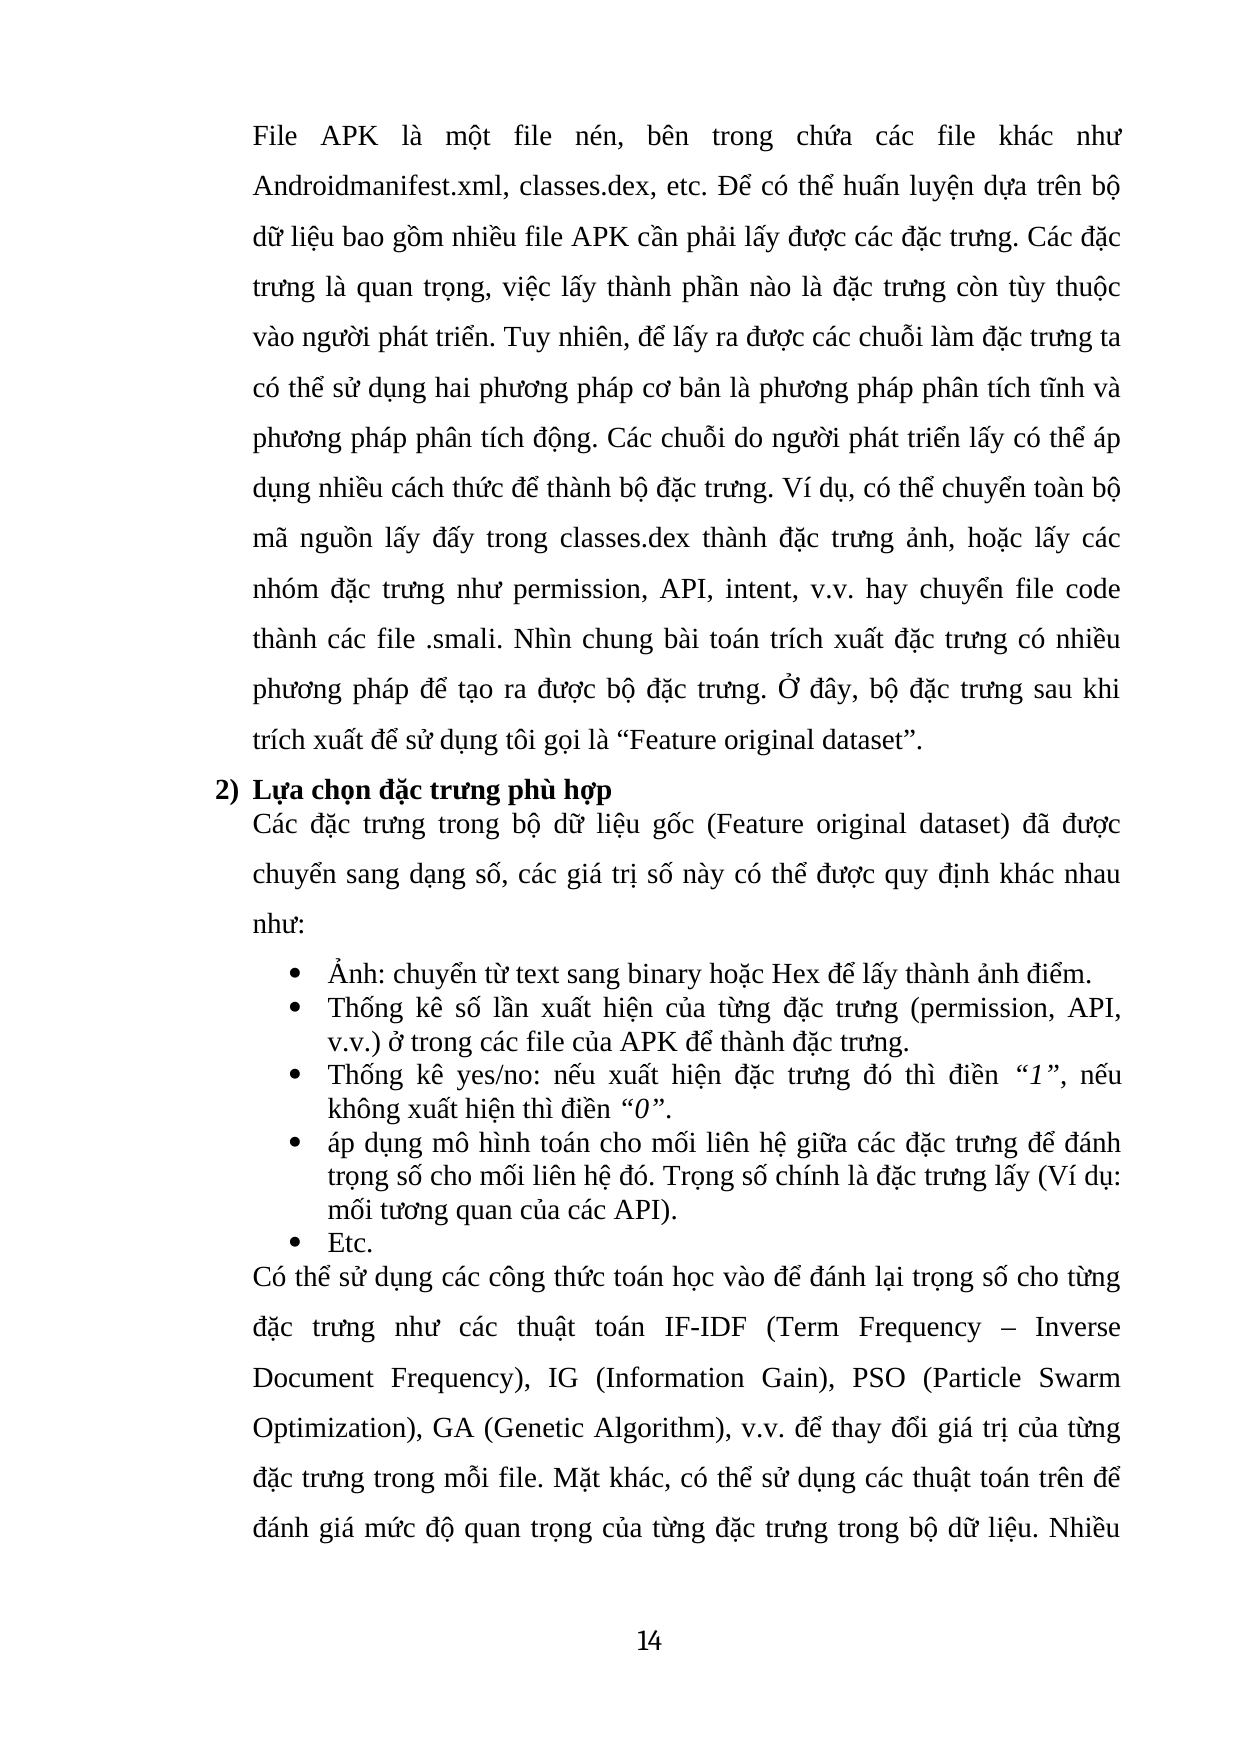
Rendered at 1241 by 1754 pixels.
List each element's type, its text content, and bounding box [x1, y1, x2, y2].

list Thống kê yes/no: nếu xuất hiện đặc trưng đó thì điền “1”, nếu không xuất hiện thì điền “0”. [290, 1057, 1122, 1125]
list Ảnh: chuyển từ text sang binary hoặc Hex để lấy thành ảnh điểm. [290, 957, 1122, 990]
list Thống kê số lần xuất hiện của từng đặc trưng (permission, API, v.v.) ở trong các file của APK để thành đặc trưng. [290, 990, 1122, 1057]
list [252, 1259, 1122, 1544]
list Lựa chọn đặc trưng phù hợp [215, 772, 1122, 806]
list Etc. [290, 1225, 1122, 1259]
list áp dụng mô hình toán cho mối liên hệ giữa các đặc trưng để đánh trọng số cho mối liên hệ đó. Trọng số chính là đặc trưng lấy (Ví dụ: mối tương quan của các API). [290, 1125, 1122, 1225]
list File APK là một file nén, bên trong chứa các file khác như Androidmanifest.xml, classes.dex, etc. Để có thể huấn luyện dựa trên bộ dữ liệu bao gồm nhiều file APK cần phải lấy được các đặc trưng. Các đặc trưng là quan trọng, việc lấy thành phần nào là đặc trưng còn tùy thuộc vào người phát triển. Tuy nhiên, để lấy ra được các chuỗi làm đặc trưng ta có thể sử dụng hai phương pháp cơ bản là phương pháp phân tích tĩnh và phương pháp phân tích động. Các chuỗi do người phát triển lấy có thể áp dụng nhiều cách thức để thành bộ đặc trưng. Ví dụ, có thể chuyển toàn bộ mã nguồn lấy đấy trong classes.dex thành đặc trưng ảnh, hoặc lấy các nhóm đặc trưng như permission, API, intent, v.v. hay chuyển file code thành các file .smali. Nhìn chung bài toán trích xuất đặc trưng có nhiều phương pháp để tạo ra được bộ đặc trưng. Ở đây, bộ đặc trưng sau khi trích xuất để sử dụng tôi gọi là “Feature original dataset”. [252, 118, 1122, 755]
list Các đặc trưng trong bộ dữ liệu gốc (Feature original dataset) đã được chuyển sang dạng số, các giá trị số này có thể được quy định khác nhau như: [252, 806, 1122, 940]
